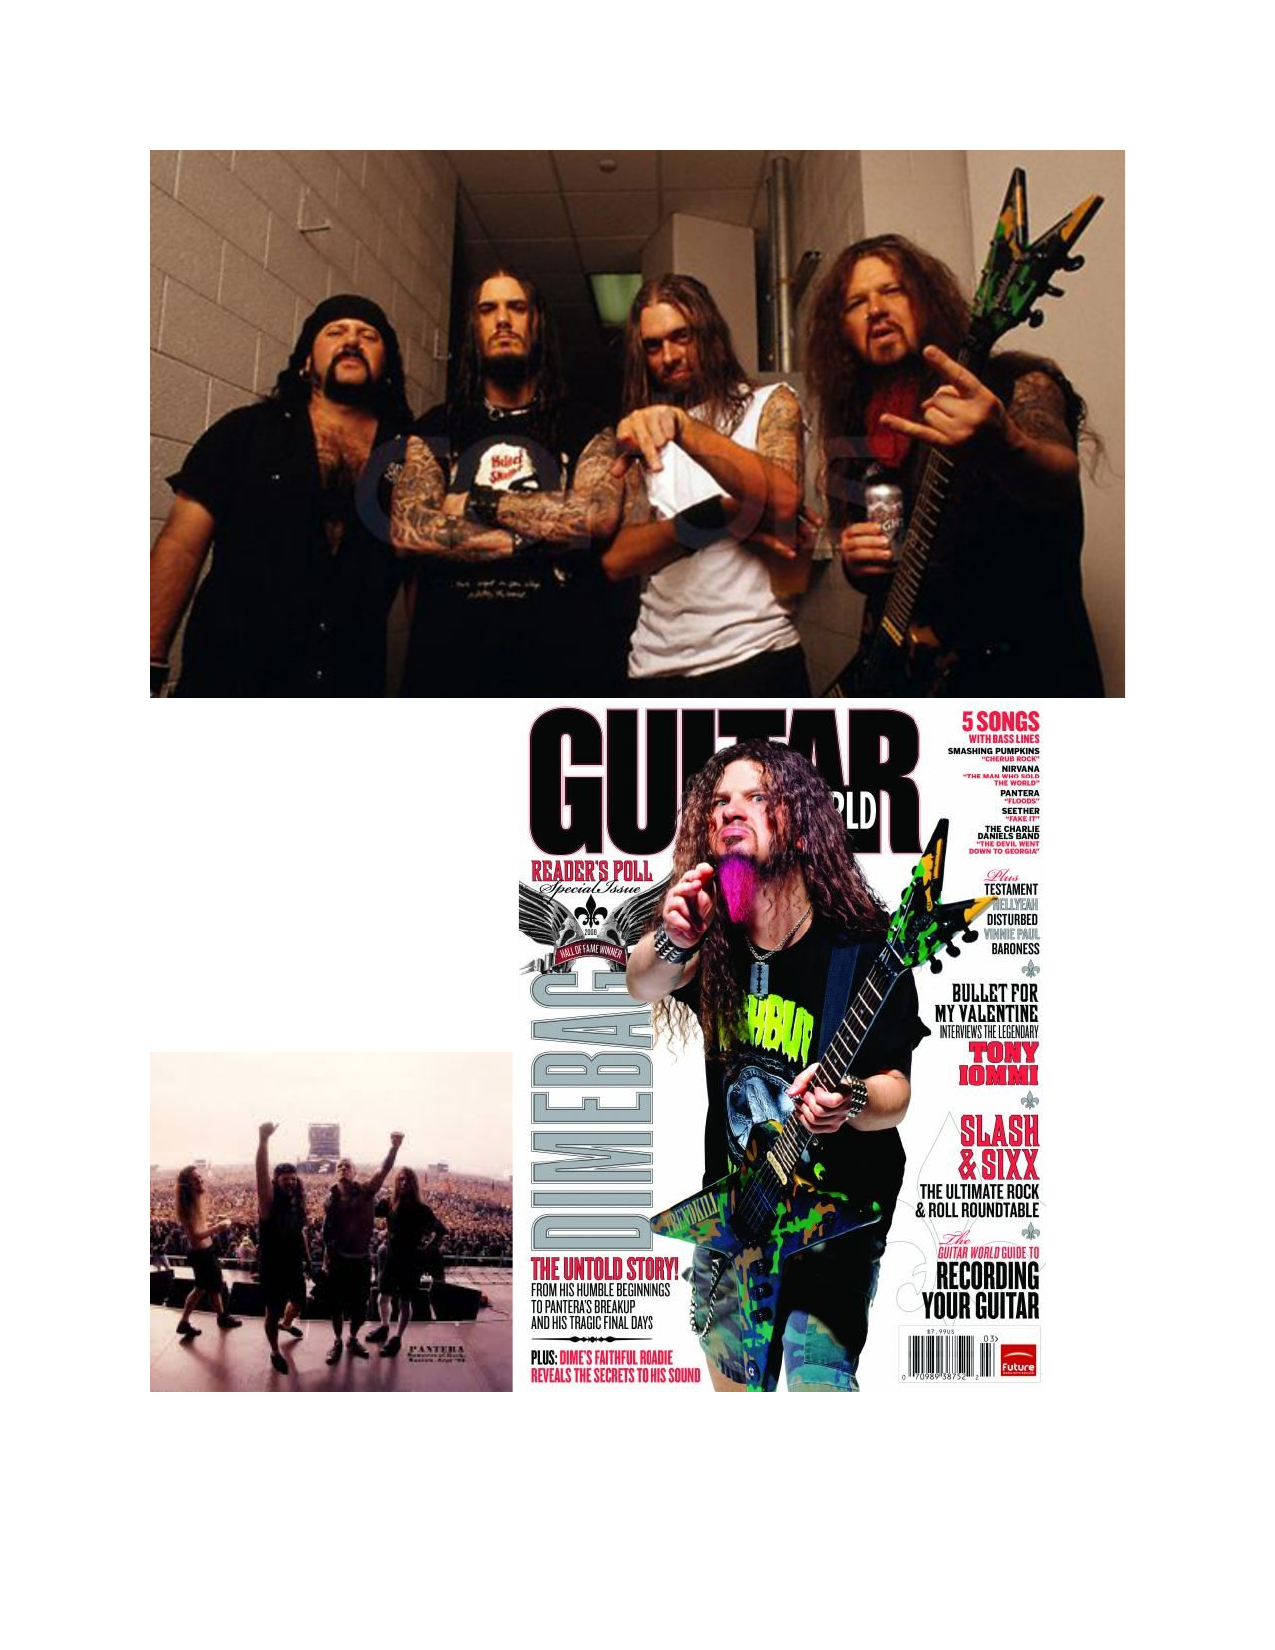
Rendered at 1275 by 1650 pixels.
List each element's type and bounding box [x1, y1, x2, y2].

picture [518, 701, 1047, 1392]
picture [150, 1052, 513, 1392]
picture [150, 150, 1125, 698]
